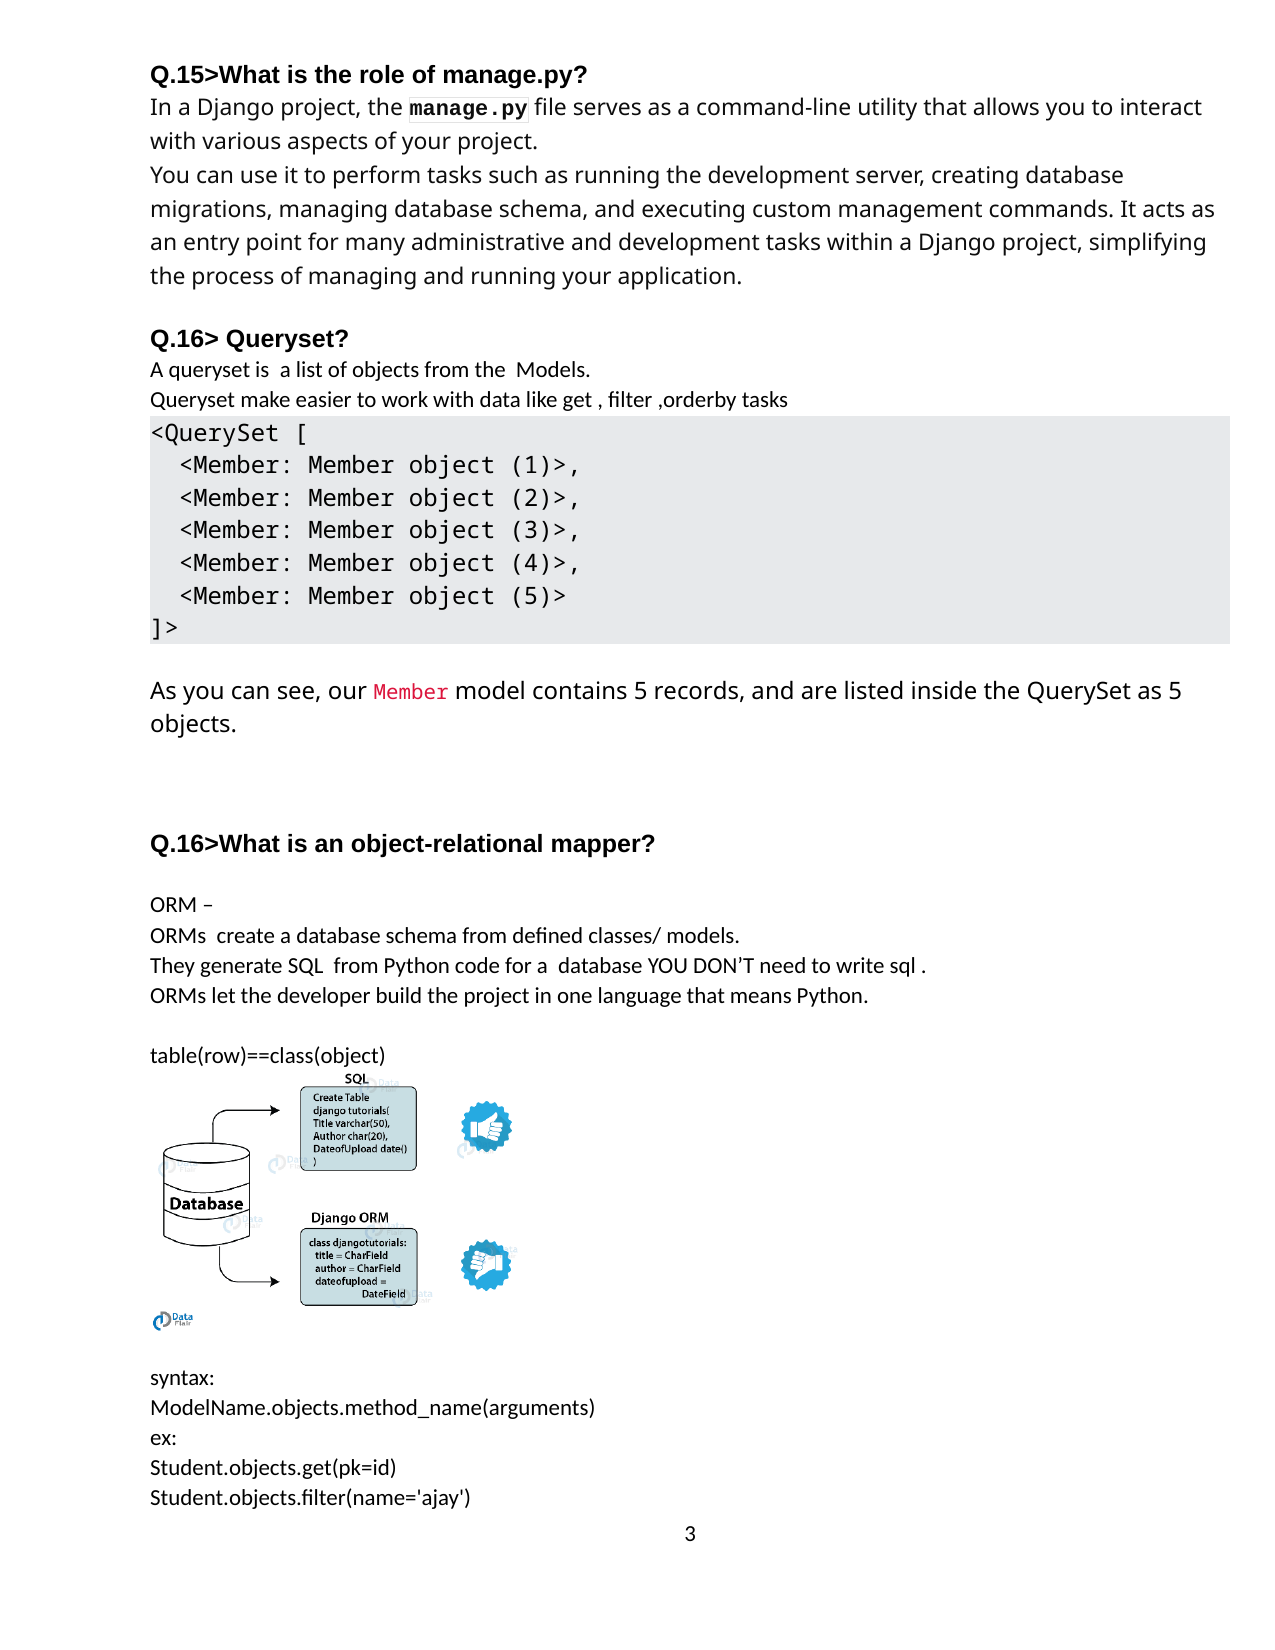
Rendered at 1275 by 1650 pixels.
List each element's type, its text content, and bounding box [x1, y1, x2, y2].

text A queryset is a list of objects from the Models. [150, 355, 1230, 383]
text Queryset make easier to work with data like get , filter ,orderby tasks [150, 385, 1230, 413]
text In a Django project, the manage.py file serves as a command-line utility that allows you to interact with various aspects of your project. [150, 91, 1230, 156]
text ORMs let the developer build the project in one language that means Python. [150, 981, 1230, 1009]
text Student.objects.filter(name='ajay') [150, 1483, 1230, 1511]
text ex: [150, 1423, 1230, 1451]
text You can use it to perform tasks such as running the development server, creating database migrations, managing database schema, and executing custom management commands. It acts as an entry point for many administrative and development tasks within a Django project, simplifying the process of managing and running your application. [150, 159, 1230, 291]
text As you can see, our Member model contains 5 records, and are listed inside the QuerySet as 5 objects. [150, 674, 1230, 739]
subtitle Q.16> Queryset? [150, 324, 1230, 353]
subtitle Q.15>What is the role of manage.py? [150, 60, 1230, 89]
picture [150, 1071, 519, 1331]
text ORM – [150, 891, 1230, 919]
text Student.objects.get(pk=id) [150, 1453, 1230, 1481]
text syntax: [150, 1363, 1230, 1391]
text ORMs create a database schema from defined classes/ models. [150, 921, 1230, 949]
text <QuerySet [ <Member: Member object (1)>, <Member: Member object (2)>, <Member: Member object (3)>, <Member: Member object (4)>, <Member: Member object (5)> ]> [150, 416, 1230, 644]
text table(row)==class(object) [150, 1042, 1230, 1070]
text They generate SQL from Python code for a database YOU DON’T need to write sql . [150, 951, 1230, 979]
subtitle Q.16>What is an object-relational mapper? [150, 829, 1230, 858]
text ModelName.objects.method_name(arguments) [150, 1393, 1230, 1421]
